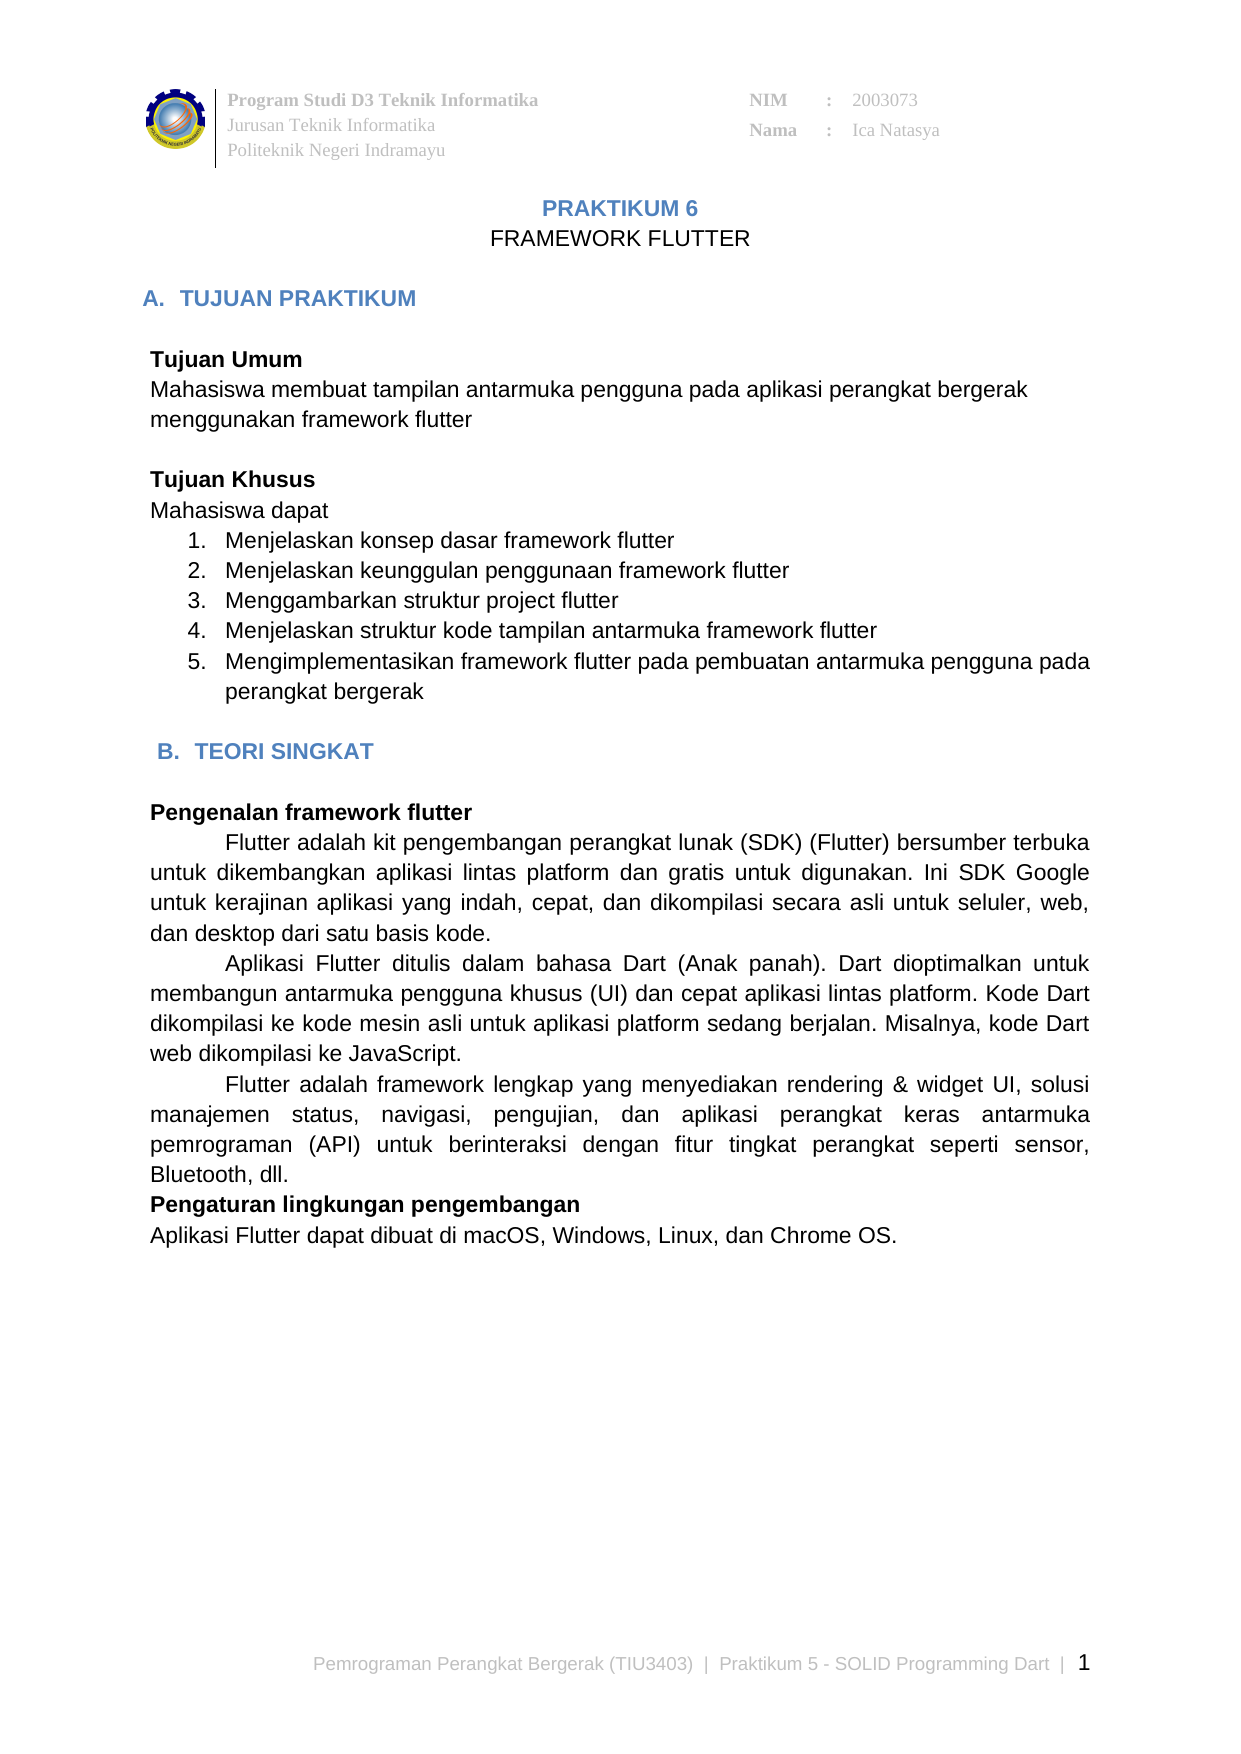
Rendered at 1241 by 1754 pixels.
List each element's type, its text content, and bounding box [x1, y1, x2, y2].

text Mahasiswa membuat tampilan antarmuka pengguna pada aplikasi perangkat bergerak menggunakan framework flutter [150, 376, 1090, 432]
text Pengenalan framework flutter [150, 799, 1090, 825]
text PRAKTIKUM 6 [150, 194, 1090, 221]
text Flutter adalah framework lengkap yang menyediakan rendering & widget UI, solusi manajemen status, navigasi, pengujian, dan aplikasi perangkat keras antarmuka pemrograman (API) untuk berinteraksi dengan fitur tingkat perangkat seperti sensor, Bluetooth, dll. [150, 1071, 1090, 1187]
list Menggambarkan struktur project flutter [187, 587, 1090, 613]
list TEORI SINGKAT [157, 738, 1090, 764]
list Mengimplementasikan framework flutter pada pembuatan antarmuka pengguna pada perangkat bergerak [187, 648, 1090, 704]
list Menjelaskan struktur kode tampilan antarmuka framework flutter [187, 617, 1090, 644]
picture [146, 89, 205, 149]
text Tujuan Umum [150, 346, 1090, 372]
text Aplikasi Flutter dapat dibuat di macOS, Windows, Linux, dan Chrome OS. [150, 1222, 1090, 1248]
list TUJUAN PRAKTIKUM [142, 285, 1090, 311]
text FRAMEWORK FLUTTER [150, 225, 1090, 251]
text Pengaturan lingkungan pengembangan [150, 1191, 1090, 1218]
text Tujuan Khusus [150, 466, 1090, 493]
text Mahasiswa dapat [150, 497, 1090, 523]
list Menjelaskan konsep dasar framework flutter [187, 527, 1090, 553]
list Menjelaskan keunggulan penggunaan framework flutter [187, 557, 1090, 583]
text Aplikasi Flutter ditulis dalam bahasa Dart (Anak panah). Dart dioptimalkan untuk membangun antarmuka pengguna khusus (UI) dan cepat aplikasi lintas platform. Kode Dart dikompilasi ke kode mesin asli untuk aplikasi platform sedang berjalan. Misalnya, kode Dart web dikompilasi ke JavaScript. [150, 950, 1090, 1067]
text Flutter adalah kit pengembangan perangkat lunak (SDK) (Flutter) bersumber terbuka untuk dikembangkan aplikasi lintas platform dan gratis untuk digunakan. Ini SDK Google untuk kerajinan aplikasi yang indah, cepat, dan dikompilasi secara asli untuk seluler, web, dan desktop dari satu basis kode. [150, 829, 1090, 946]
